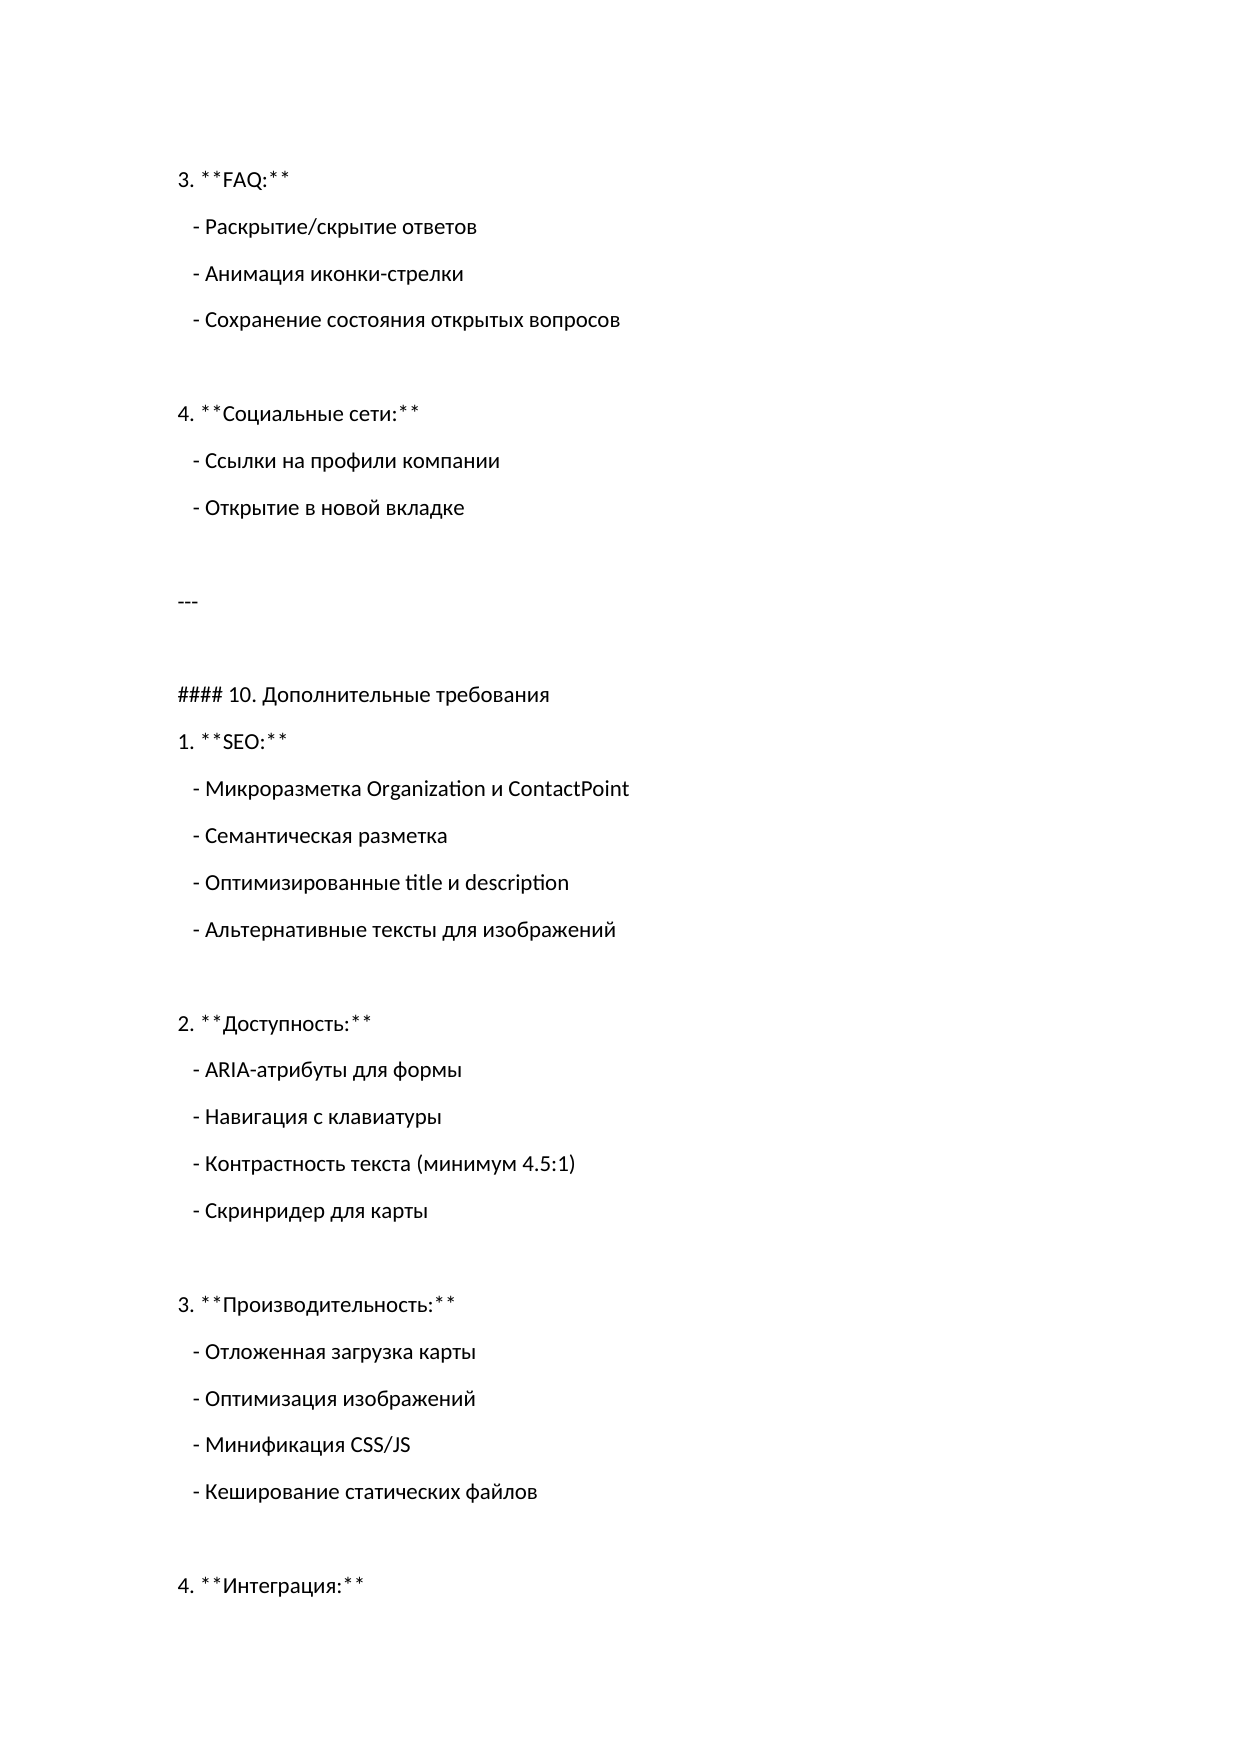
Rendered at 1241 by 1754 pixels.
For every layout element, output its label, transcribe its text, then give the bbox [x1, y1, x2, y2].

text - Оптимизированные title и description [177, 868, 1152, 896]
text - Скринридер для карты [177, 1196, 1152, 1224]
text --- [177, 587, 1152, 615]
text 4. **Интеграция:** [177, 1571, 1152, 1599]
text - Сохранение состояния открытых вопросов [177, 306, 1152, 334]
text 1. **SEO:** [177, 727, 1152, 756]
text #### 10. Дополнительные требования [177, 681, 1152, 709]
text - Анимация иконки-стрелки [177, 259, 1152, 287]
text - Контрастность текста (минимум 4.5:1) [177, 1149, 1152, 1177]
text 4. **Социальные сети:** [177, 399, 1152, 427]
text - Раскрытие/скрытие ответов [177, 212, 1152, 240]
text - ARIA-атрибуты для формы [177, 1056, 1152, 1084]
text - Открытие в новой вкладке [177, 493, 1152, 521]
text - Минификация CSS/JS [177, 1431, 1152, 1459]
text - Отложенная загрузка карты [177, 1337, 1152, 1365]
text - Оптимизация изображений [177, 1384, 1152, 1412]
text 2. **Доступность:** [177, 1009, 1152, 1037]
text - Кеширование статических файлов [177, 1477, 1152, 1506]
text - Микроразметка Organization и ContactPoint [177, 774, 1152, 802]
text - Ссылки на профили компании [177, 446, 1152, 474]
text - Навигация с клавиатуры [177, 1102, 1152, 1131]
text 3. **FAQ:** [177, 165, 1152, 193]
text - Альтернативные тексты для изображений [177, 915, 1152, 943]
text 3. **Производительность:** [177, 1290, 1152, 1318]
text - Семантическая разметка [177, 821, 1152, 849]
